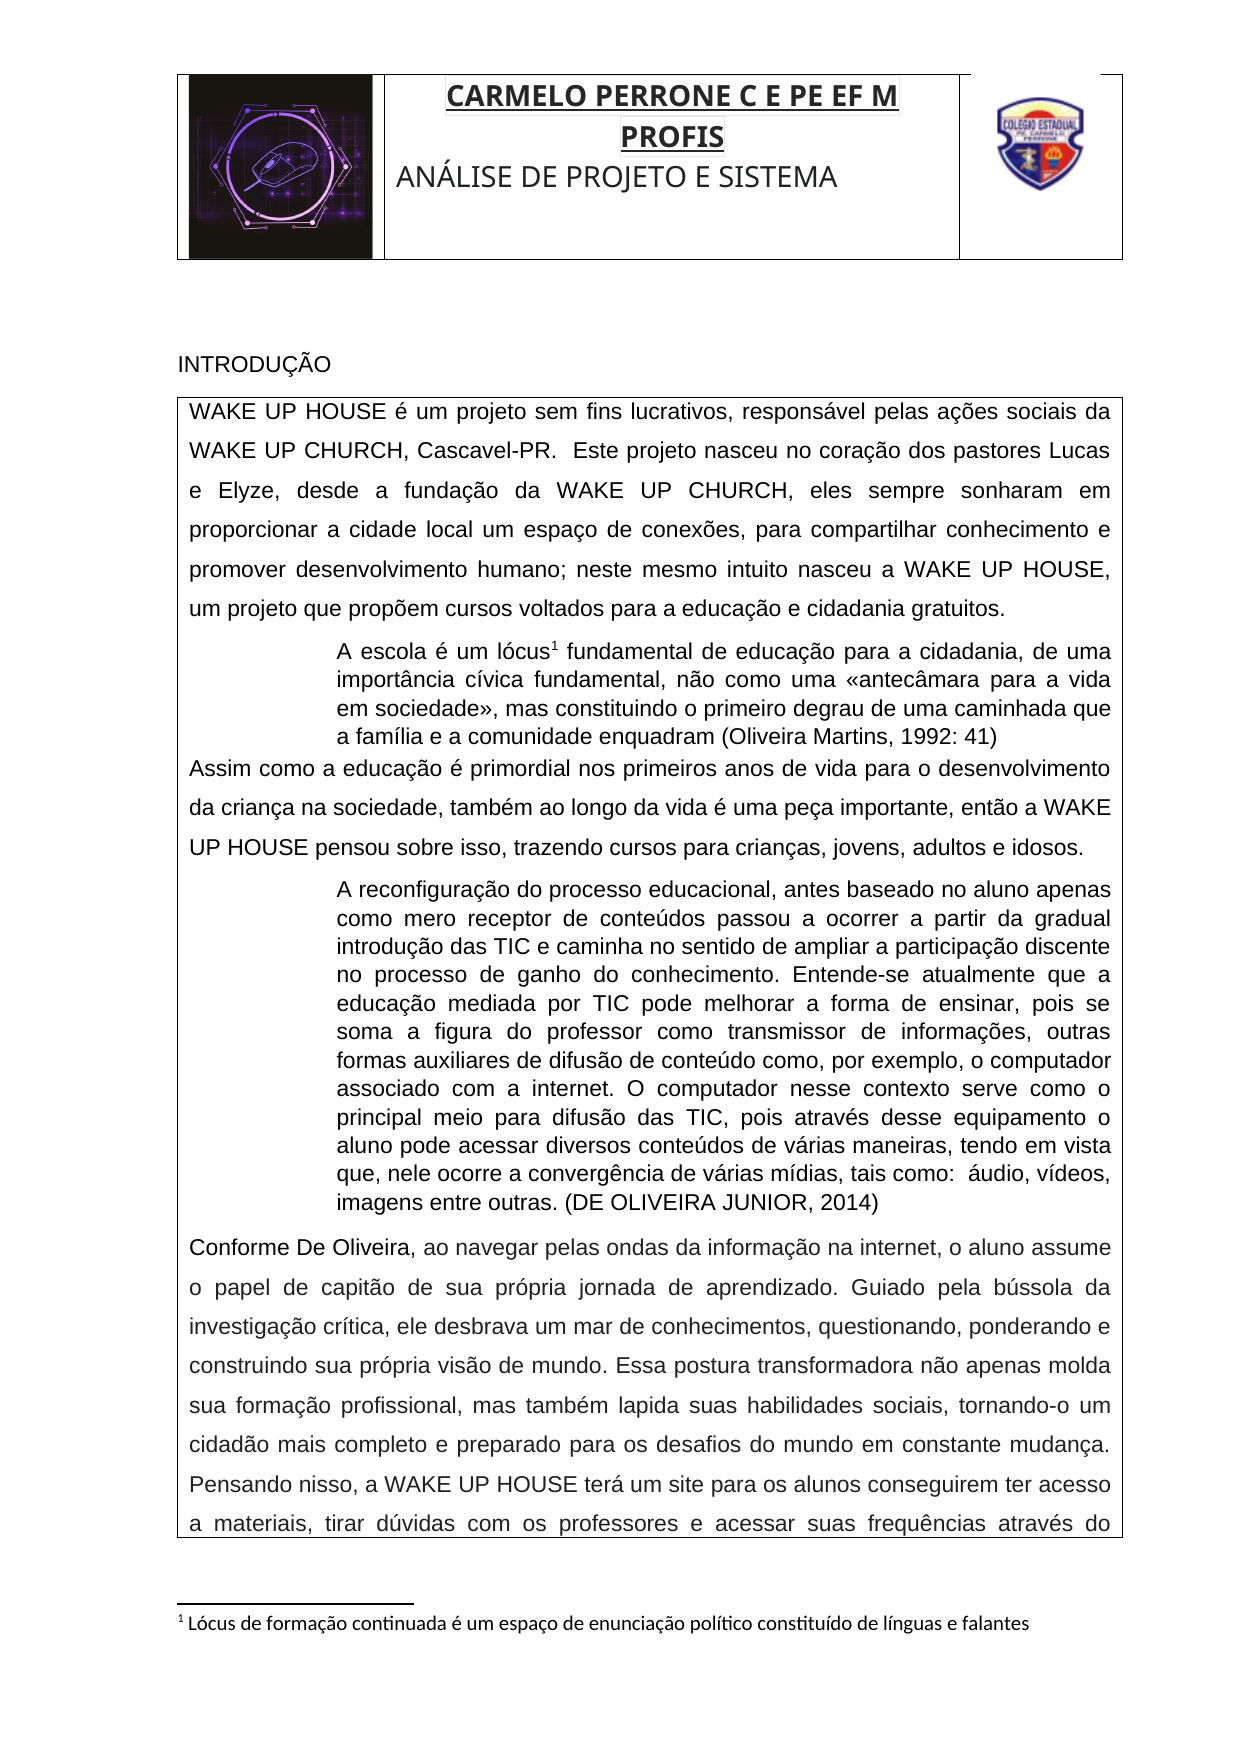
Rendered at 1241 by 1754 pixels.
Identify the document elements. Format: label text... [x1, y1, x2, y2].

text INTRODUÇÃO [177, 351, 1122, 378]
picture [188, 74, 373, 259]
picture [971, 74, 1101, 199]
